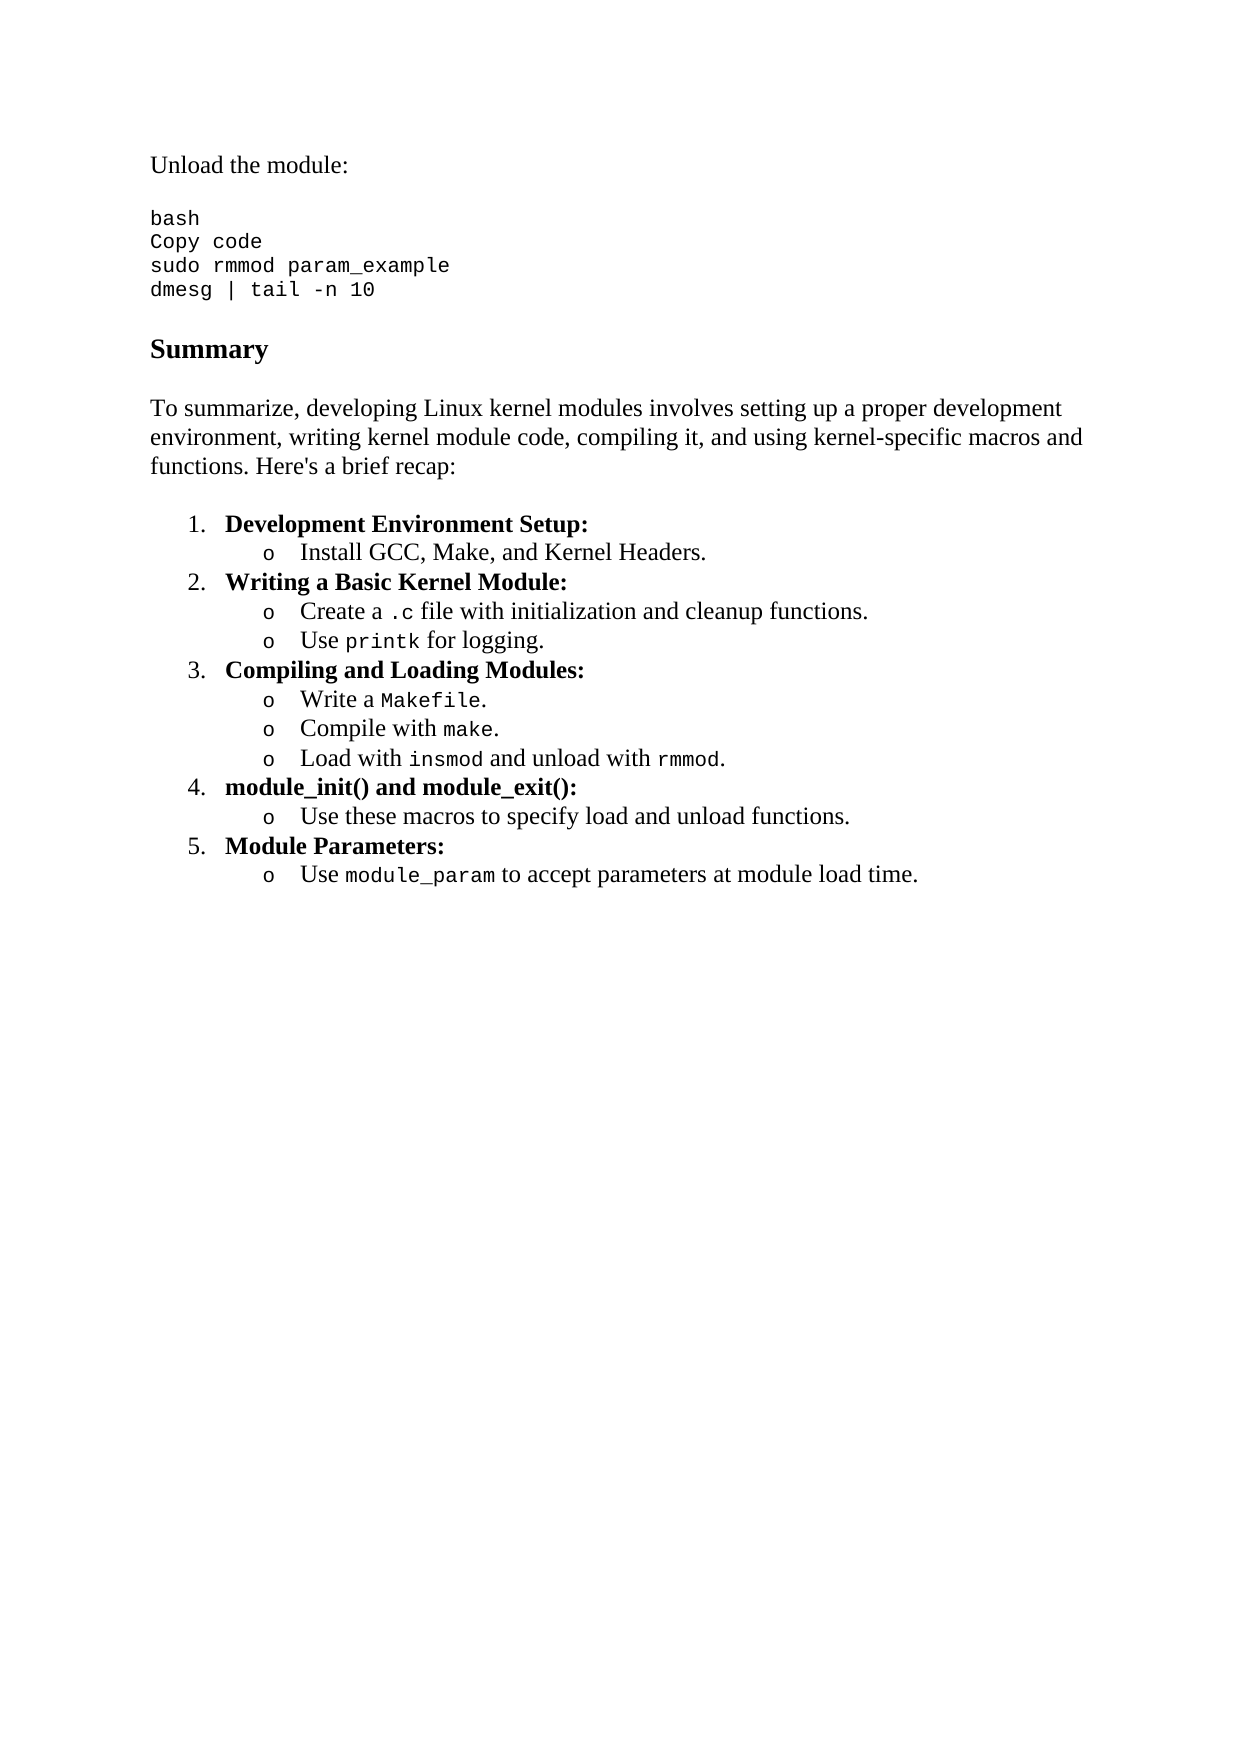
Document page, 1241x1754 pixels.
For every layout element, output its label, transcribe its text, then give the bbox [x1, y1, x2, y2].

text To summarize, developing Linux kernel modules involves setting up a proper development environment, writing kernel module code, compiling it, and using kernel-specific macros and functions. Here's a brief recap: [150, 393, 1090, 479]
text Summary [150, 332, 1090, 364]
list Compile with make. [262, 713, 1090, 743]
text sudo rmmod param_example [150, 255, 1090, 279]
text Unload the module: [150, 150, 1090, 179]
list Use these macros to specify load and unload functions. [262, 801, 1090, 831]
list Write a Makefile. [262, 684, 1090, 713]
list Use printk for logging. [262, 625, 1090, 655]
list Install GCC, Make, and Kernel Headers. [262, 537, 1090, 567]
list Use module_param to accept parameters at module load time. [262, 859, 1090, 889]
text dmesg | tail -n 10 [150, 279, 1090, 302]
text bash [150, 208, 1090, 232]
list Load with insmod and unload with rmmod. [262, 743, 1090, 772]
list module_init() and module_exit(): [187, 772, 1090, 801]
list Writing a Basic Kernel Module: [187, 567, 1090, 596]
text Copy code [150, 232, 1090, 255]
list Development Environment Setup: [187, 509, 1090, 537]
list Compiling and Loading Modules: [187, 655, 1090, 684]
list Module Parameters: [187, 831, 1090, 859]
list Create a .c file with initialization and cleanup functions. [262, 596, 1090, 625]
